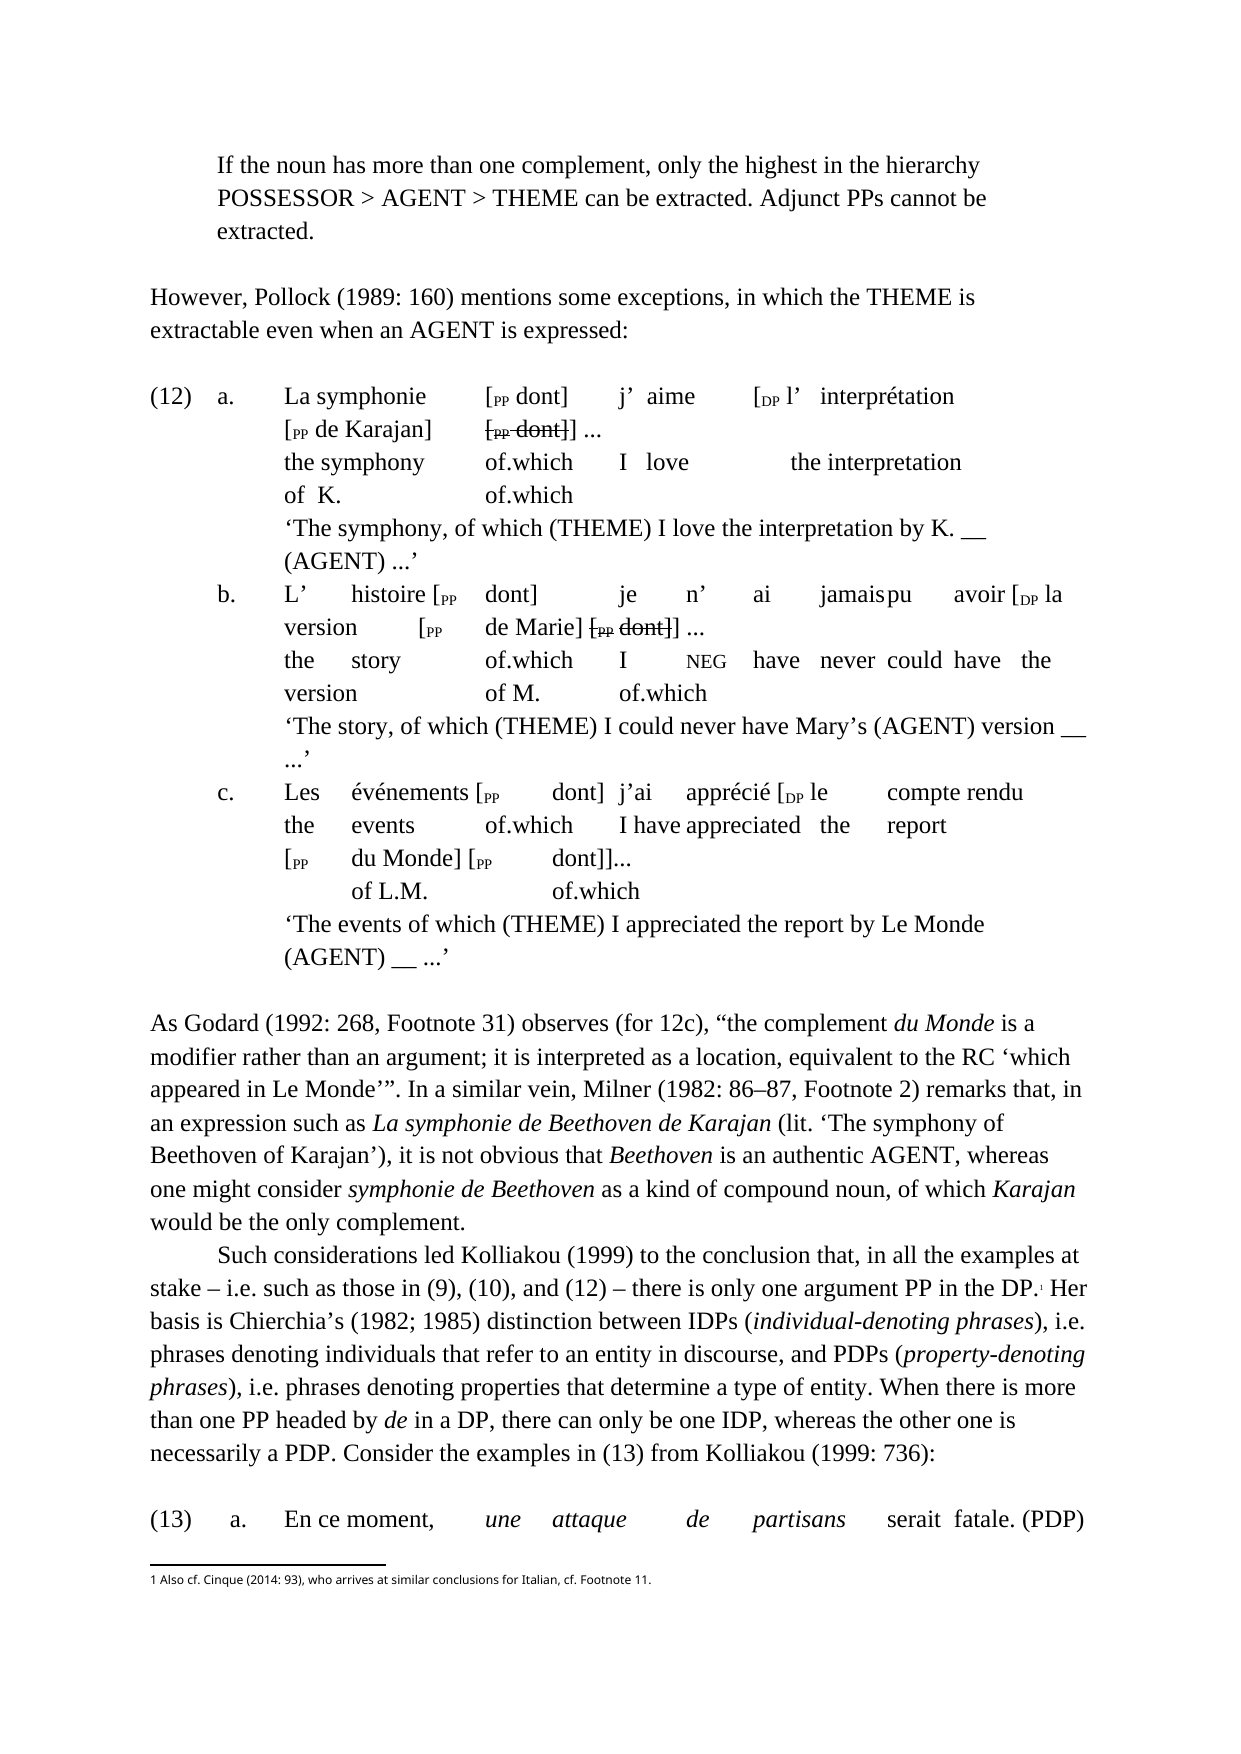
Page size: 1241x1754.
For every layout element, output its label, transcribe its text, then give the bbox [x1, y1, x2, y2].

text If the noun has more than one complement, only the highest in the hierarchy POSSESSOR > AGENT > THEME can be extracted. Adjunct PPs cannot be extracted. [217, 150, 1090, 245]
text However, Pollock (1989: 160) mentions some exceptions, in which the THEME is extractable even when an AGENT is expressed: [150, 282, 1090, 344]
text (12) a. La symphonie [PP dont] j’ aime [DP l’ interprétation [150, 381, 1090, 410]
text As Godard (1992: 268, Footnote 31) observes (for 12c), “the complement du Monde is a modifier rather than an argument; it is interpreted as a location, equivalent to the RC ‘which appeared in Le Monde’”. In a similar vein, Milner (1982: 86–87, Footnote 2) remarks that, in an expression such as La symphonie de Beethoven de Karajan (lit. ‘The symphony of Beethoven of Karajan’), it is not obvious that Beethoven is an authentic AGENT, whereas one might consider symphonie de Beethoven as a kind of compound noun, of which Karajan would be the only complement. [150, 1008, 1090, 1235]
text Such considerations led Kolliakou (1999) to the conclusion that, in all the examples at stake – i.e. such as those in (9), (10), and (12) – there is only one argument PP in the DP. Her basis is Chierchia’s (1982; 1985) distinction between IDPs (individual-denoting phrases), i.e. phrases denoting individuals that refer to an entity in discourse, and PDPs (property-denoting phrases), i.e. phrases denoting properties that determine a type of entity. When there is more than one PP headed by de in a DP, there can only be one IDP, whereas the other one is necessarily a PDP. Consider the examples in (13) from Kolliakou (1999: 736): [150, 1240, 1090, 1467]
text ‘The events of which (THEME) I appreciated the report by Le Monde (AGENT) __ ...’ [284, 909, 1090, 971]
text ‘The symphony, of which (THEME) I love the interpretation by K. __ (AGENT) ...’ [284, 513, 1090, 575]
text (13) a. En ce moment, une attaque de partisans serait fatale. (PDP) [150, 1504, 1090, 1533]
text b. L’ histoire [PP dont] je n’ ai jamais pu avoir [DP la [150, 579, 1090, 608]
text of L.M. of.which [150, 876, 1090, 905]
text the symphony of.which I love the interpretation of K. of.which [150, 447, 1090, 509]
text ‘The story, of which (THEME) I could never have Mary’s (AGENT) version __ ...’ [284, 711, 1090, 773]
text version [PP de Marie] [PP dont]] ... [150, 612, 1090, 641]
text [PP de Karajan] [PP dont]] ... [217, 414, 1090, 443]
text c. Les événements [PP dont] j’ai apprécié [DP le compte rendu [150, 777, 1090, 806]
text [PP du Monde] [PP dont]]... [150, 843, 1090, 872]
text the events of.which I have appreciated the report [150, 810, 1090, 839]
text the story of.which I neg have never could have the version of M. of.which [150, 645, 1090, 707]
